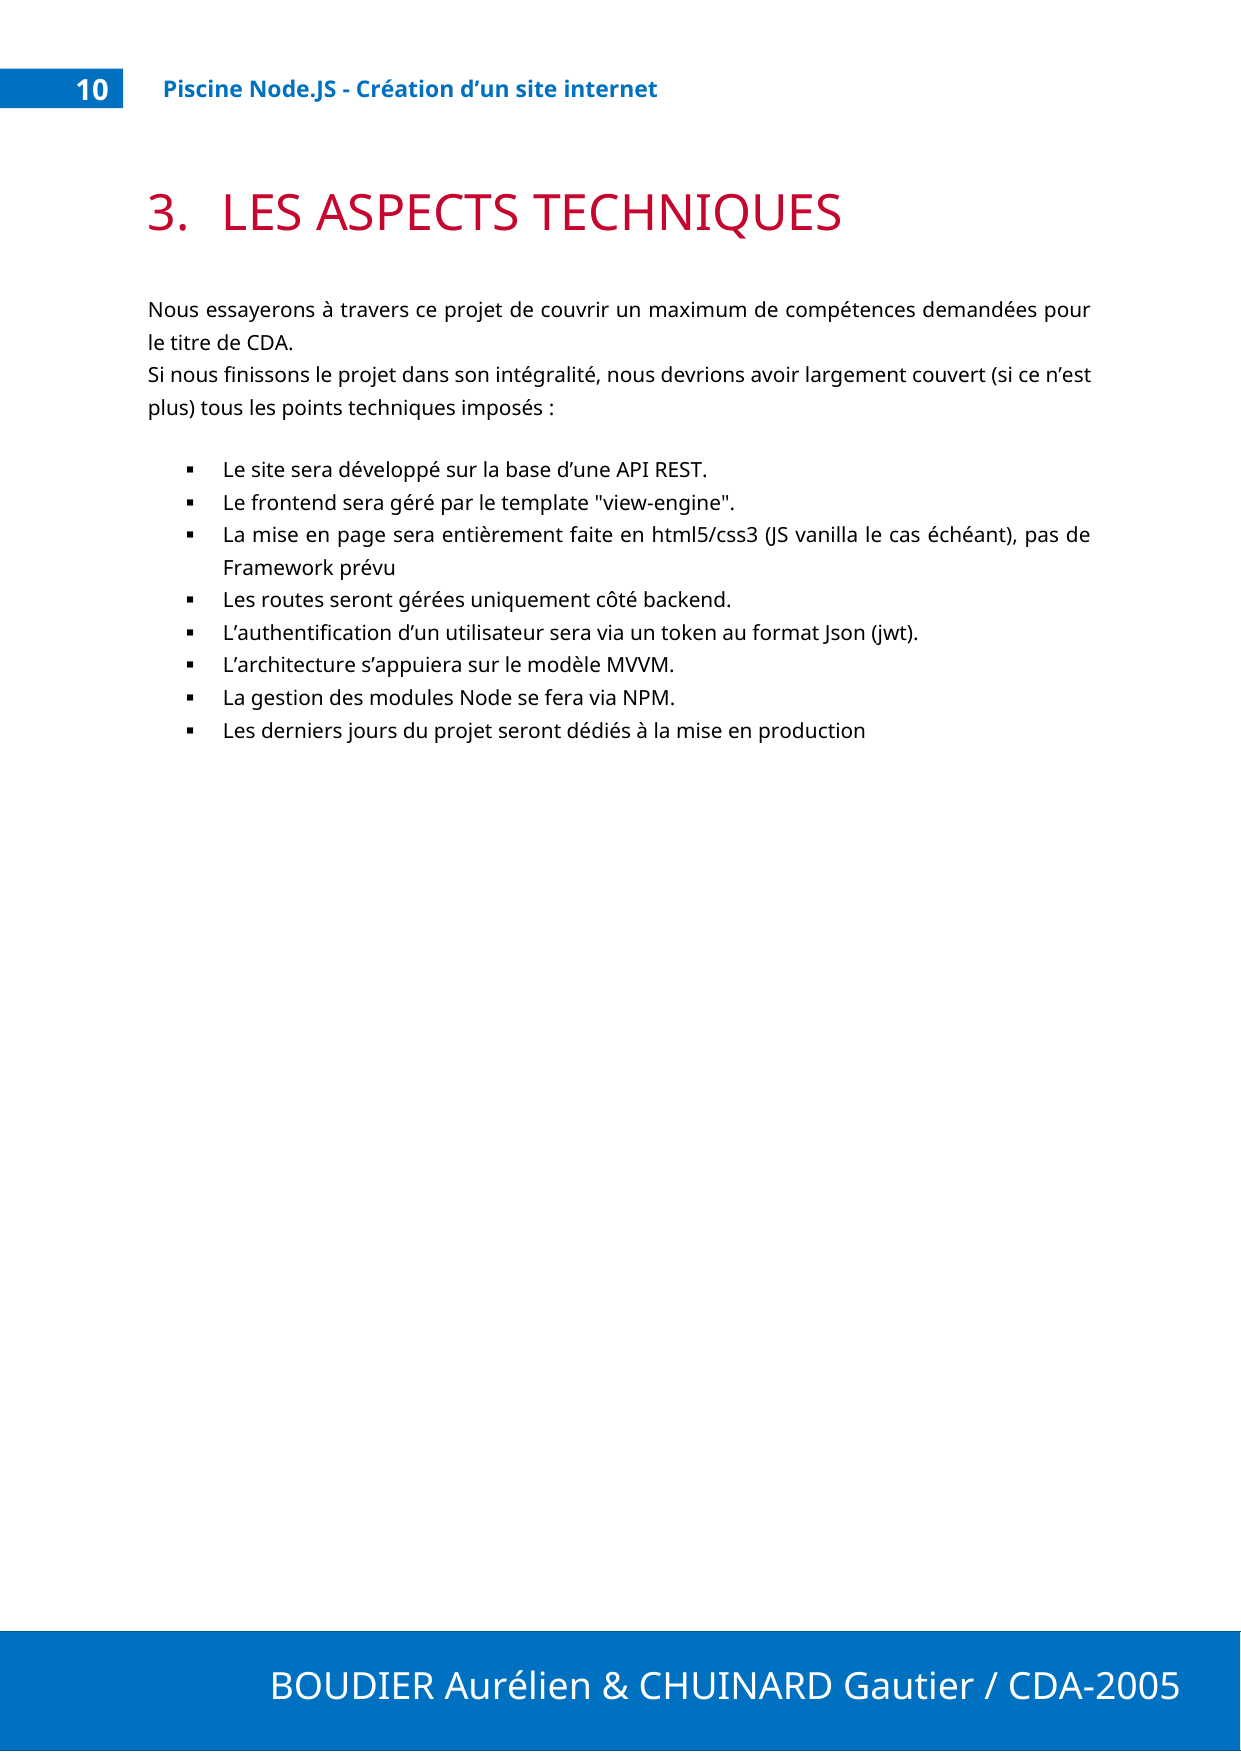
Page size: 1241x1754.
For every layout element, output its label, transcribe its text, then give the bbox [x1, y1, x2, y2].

list L’architecture s’appuiera sur le modèle MVVM. [185, 651, 1092, 679]
list La mise en page sera entièrement faite en html5/css3 (JS vanilla le cas échéant), pas de Framework prévu [185, 520, 1092, 581]
text Nous essayerons à travers ce projet de couvrir un maximum de compétences demandées pour le titre de CDA. [148, 295, 1092, 356]
list La gestion des modules Node se fera via NPM. [185, 683, 1092, 712]
list L’authentification d’un utilisateur sera via un token au format Json (jwt). [185, 618, 1092, 646]
text Si nous finissons le projet dans son intégralité, nous devrions avoir largement couvert (si ce n’est plus) tous les points techniques imposés : [148, 361, 1092, 422]
list Le site sera développé sur la base d’une API REST. [185, 455, 1092, 483]
list Les routes seront gérées uniquement côté backend. [185, 585, 1092, 614]
list Les derniers jours du projet seront dédiés à la mise en production [185, 716, 1092, 744]
subtitle Les aspects techniques [148, 177, 1092, 245]
list Le frontend sera géré par le template "view-engine". [185, 488, 1092, 516]
